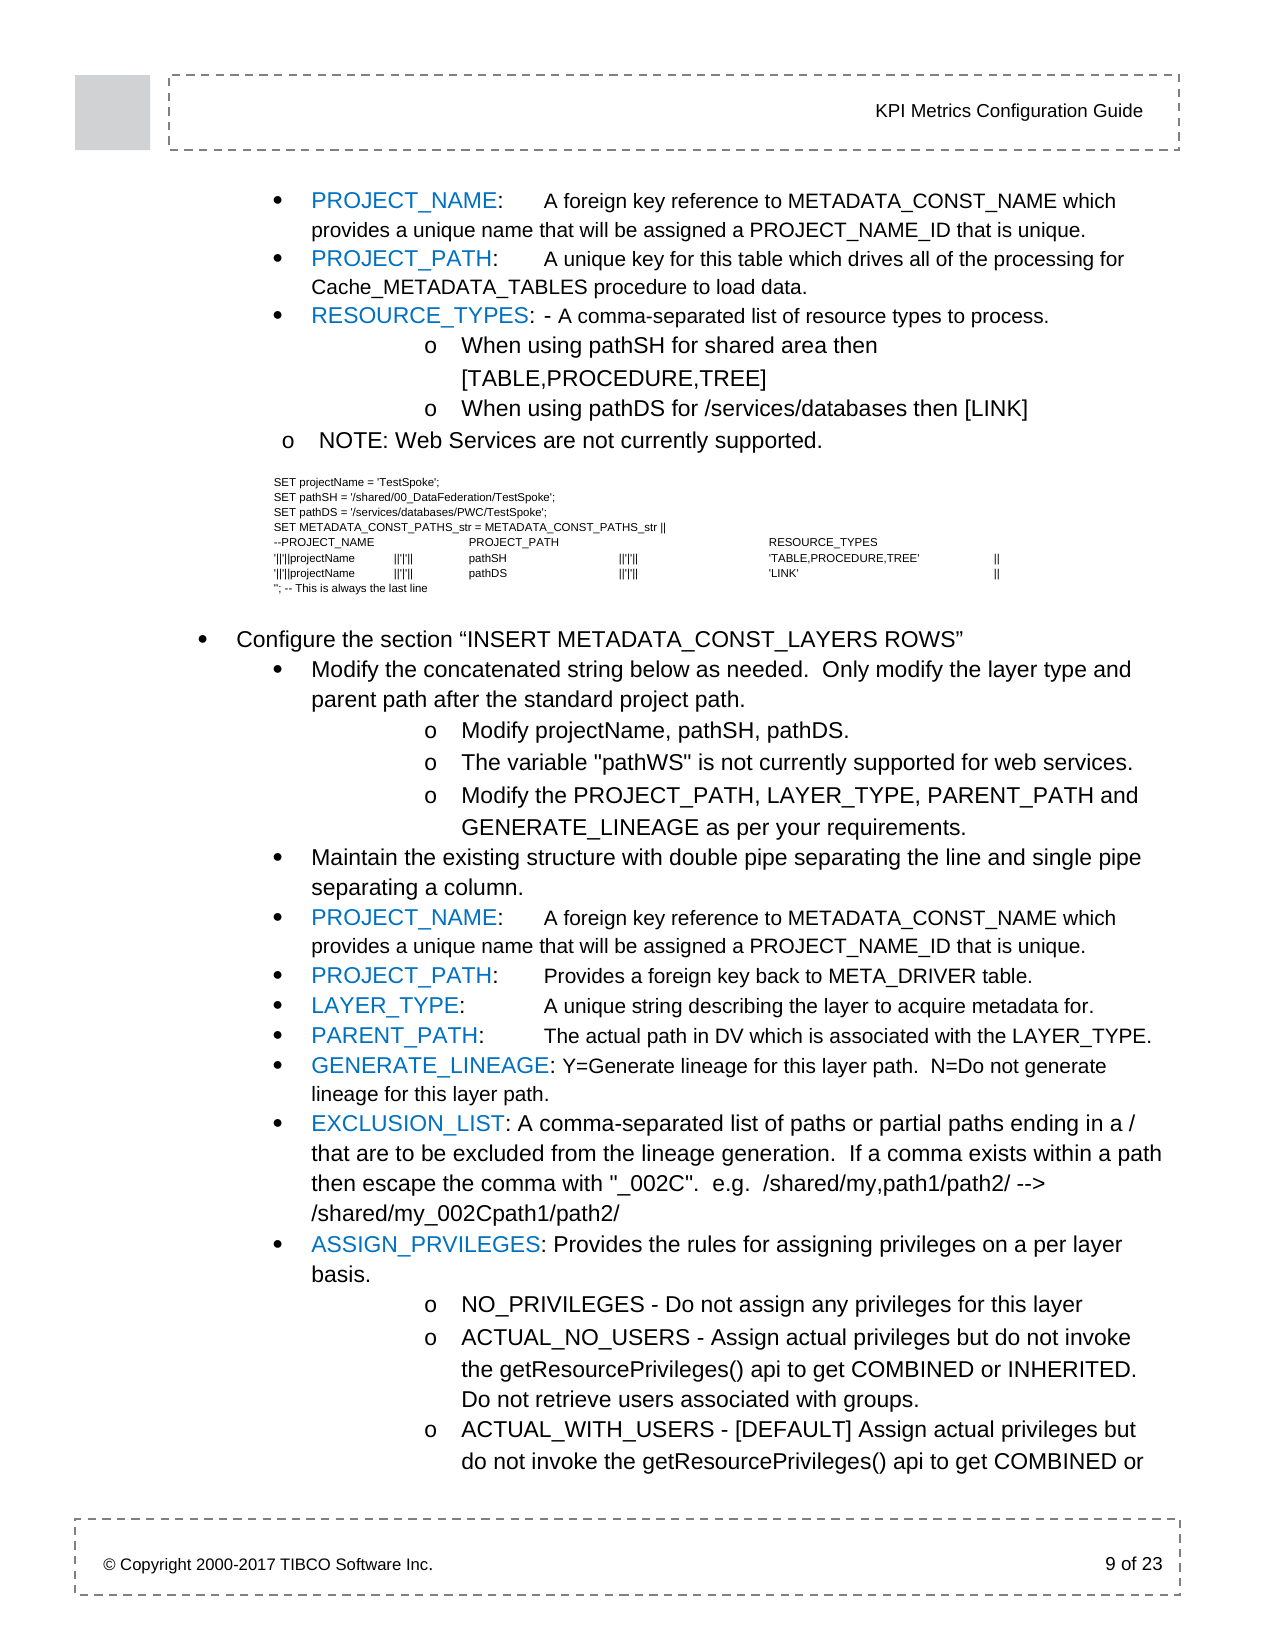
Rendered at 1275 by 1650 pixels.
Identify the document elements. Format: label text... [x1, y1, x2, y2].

list Maintain the existing structure with double pipe separating the line and single pipe separating a column. [274, 844, 1162, 901]
text '||'||projectName ||'|'|| pathSH ||'|'|| 'TABLE,PROCEDURE,TREE' || [274, 551, 1162, 564]
text --PROJECT_NAME PROJECT_PATH RESOURCE_TYPES [274, 536, 1162, 549]
list PROJECT_PATH: Provides a foreign key back to META_DRIVER table. [274, 962, 1162, 988]
list GENERATE_LINEAGE: Y=Generate lineage for this layer path. N=Do not generate lineage for this layer path. [274, 1052, 1162, 1106]
list Modify the PROJECT_PATH, LAYER_TYPE, PARENT_PATH and GENERATE_LINEAGE as per your requirements. [424, 782, 1162, 840]
text SET projectName = 'TestSpoke'; [274, 475, 1162, 488]
list NO_PRIVILEGES - Do not assign any privileges for this layer [424, 1291, 1162, 1319]
list When using pathSH for shared area then [TABLE,PROCEDURE,TREE] [424, 332, 1162, 391]
list NOTE: Web Services are not currently supported. [281, 427, 1162, 456]
list PROJECT_PATH: A unique key for this table which drives all of the processing for Cache_METADATA_TABLES procedure to load data. [274, 245, 1162, 299]
list Modify projectName, pathSH, pathDS. [424, 717, 1162, 745]
list PROJECT_NAME: A foreign key reference to METADATA_CONST_NAME which provides a unique name that will be assigned a PROJECT_NAME_ID that is unique. [274, 904, 1162, 958]
text SET METADATA_CONST_PATHS_str = METADATA_CONST_PATHS_str || [274, 521, 1162, 534]
text '||'||projectName ||'|'|| pathDS ||'|'|| 'LINK' || [274, 566, 1162, 579]
list ASSIGN_PRVILEGES: Provides the rules for assigning privileges on a per layer basis. [274, 1231, 1162, 1287]
list Configure the section “INSERT METADATA_CONST_LAYERS ROWS” [199, 626, 1162, 652]
list When using pathDS for /services/databases then [LINK] [424, 395, 1162, 423]
text SET pathDS = '/services/databases/PWC/TestSpoke'; [274, 506, 1162, 519]
text SET pathSH = '/shared/00_DataFederation/TestSpoke'; [274, 490, 1162, 503]
list ACTUAL_NO_USERS - Assign actual privileges but do not invoke the getResourcePrivileges() api to get COMBINED or INHERITED. Do not retrieve users associated with groups. [424, 1323, 1162, 1412]
list PARENT_PATH: The actual path in DV which is associated with the LAYER_TYPE. [274, 1022, 1162, 1048]
list LAYER_TYPE: A unique string describing the layer to acquire metadata for. [274, 992, 1162, 1018]
list RESOURCE_TYPES: - A comma-separated list of resource types to process. [274, 302, 1162, 329]
list PROJECT_NAME: A foreign key reference to METADATA_CONST_NAME which provides a unique name that will be assigned a PROJECT_NAME_ID that is unique. [274, 187, 1162, 241]
text ''; -- This is always the last line [274, 582, 1162, 595]
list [424, 1416, 1162, 1475]
list The variable "pathWS" is not currently supported for web services. [424, 749, 1162, 777]
list Modify the concatenated string below as needed. Only modify the layer type and parent path after the standard project path. [274, 656, 1162, 713]
list EXCLUSION_LIST: A comma-separated list of paths or partial paths ending in a / that are to be excluded from the lineage generation. If a comma exists within a path then escape the comma with "_002C". e.g. /shared/my,path1/path2/ --> /shared/my_002Cpath1/path2/ [274, 1110, 1162, 1227]
